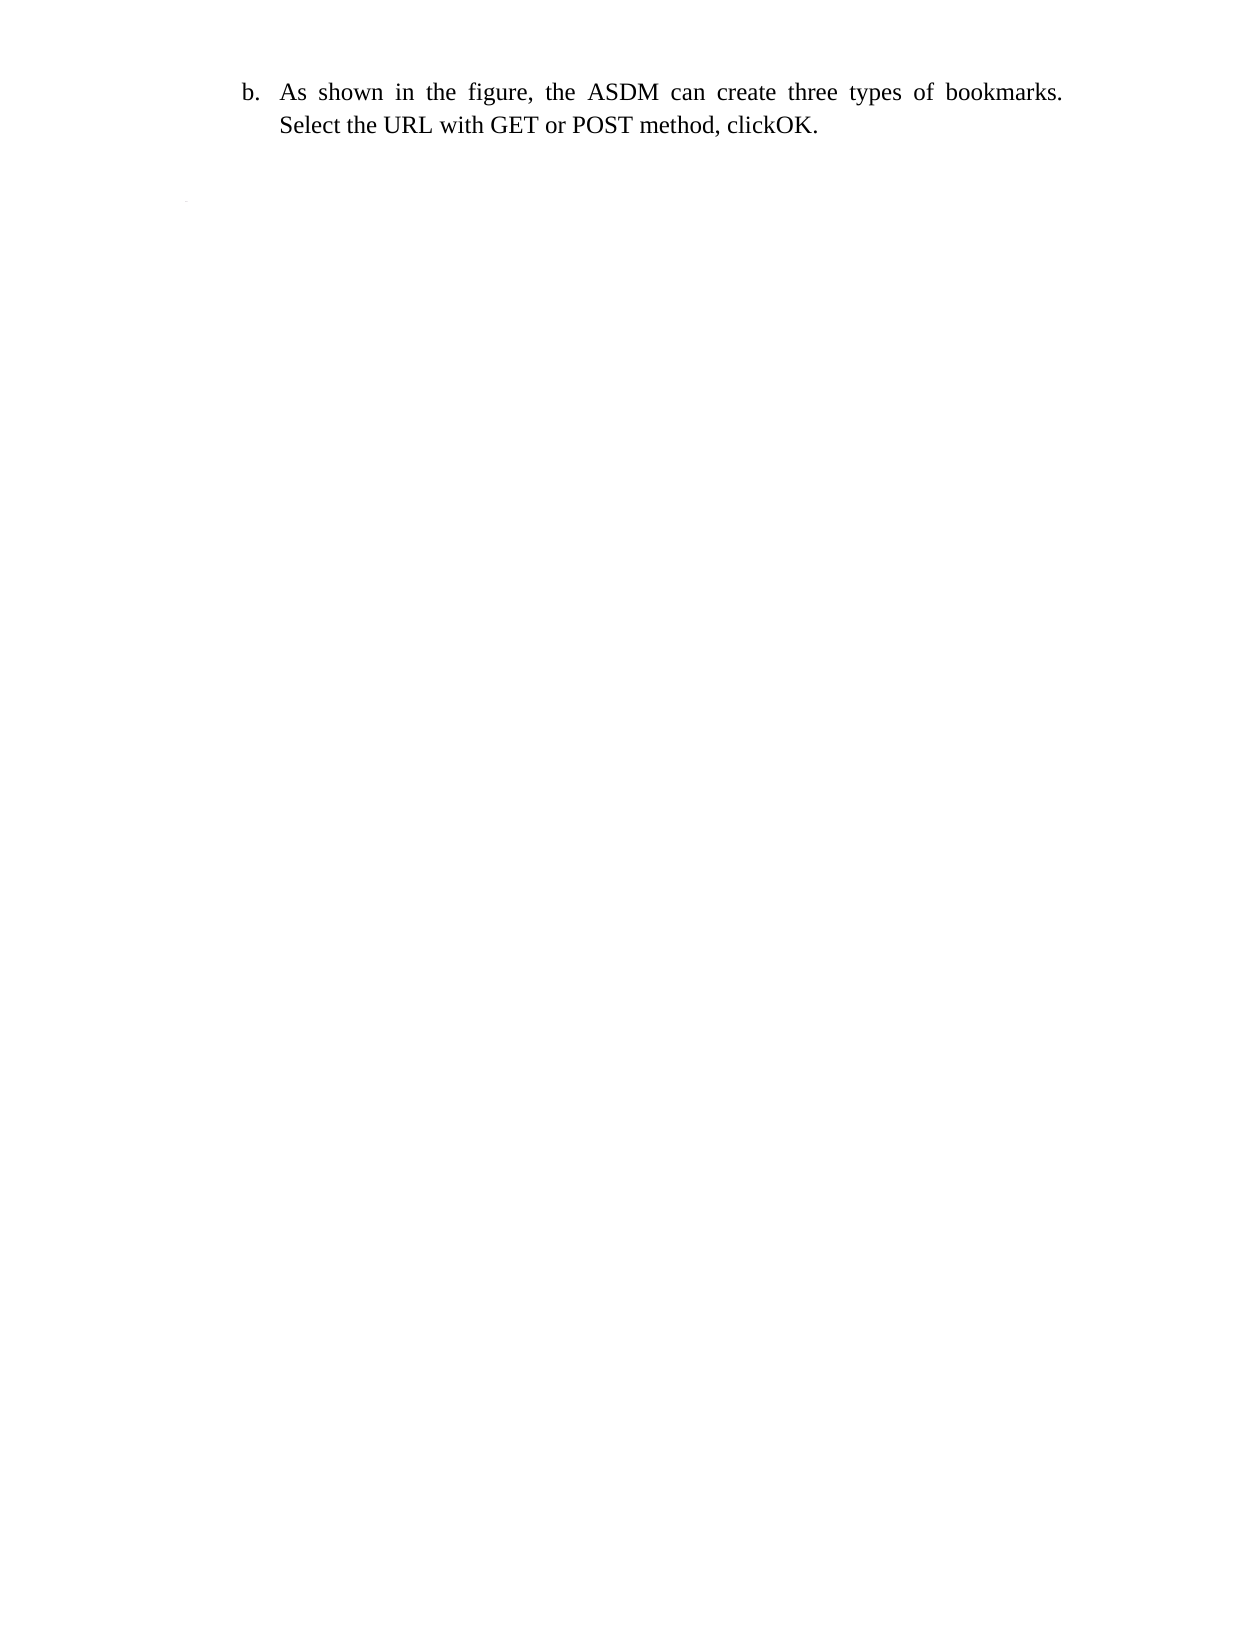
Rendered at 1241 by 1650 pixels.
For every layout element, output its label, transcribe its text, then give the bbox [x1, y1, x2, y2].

list As shown in the figure, the ASDM can create three types of bookmarks. Select the URL with GET or POST method, clickOK. [242, 77, 1064, 138]
